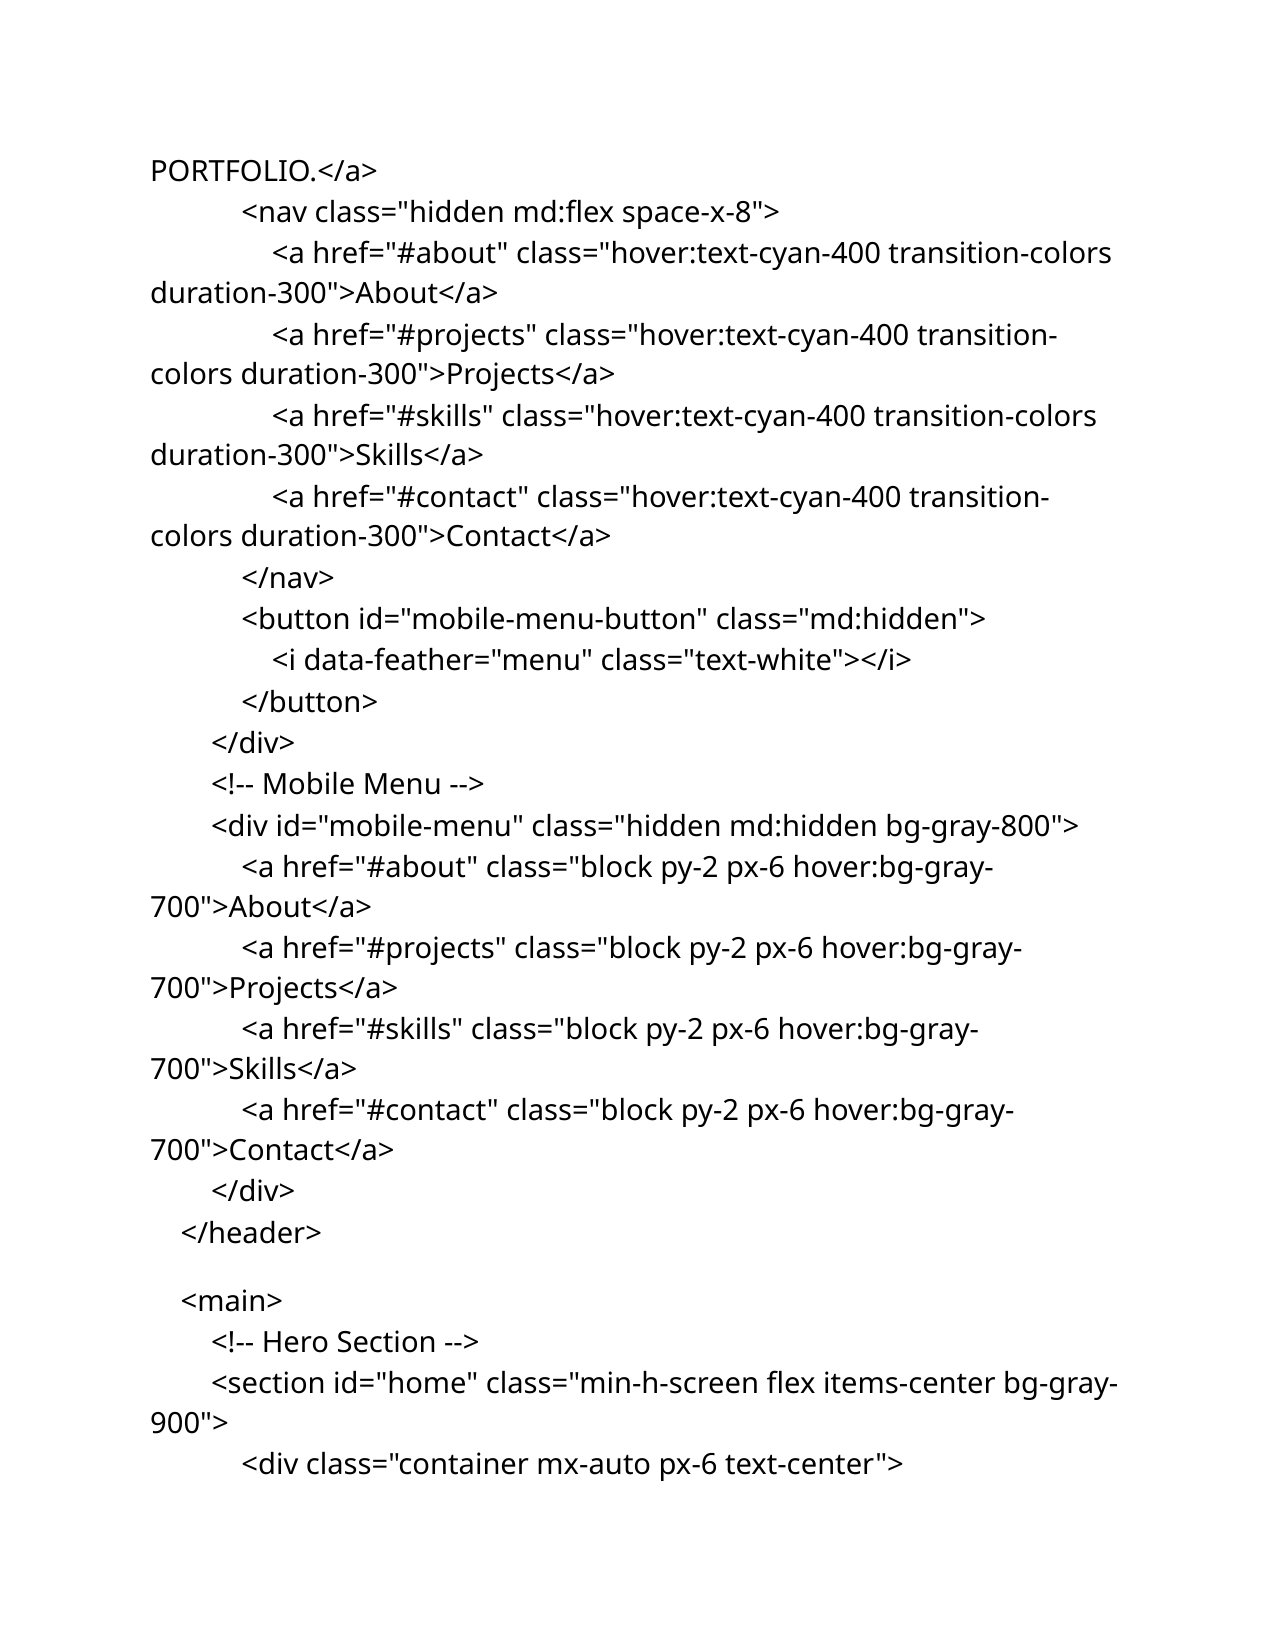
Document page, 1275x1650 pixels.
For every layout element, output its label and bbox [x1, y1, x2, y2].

text [150, 150, 1125, 1485]
